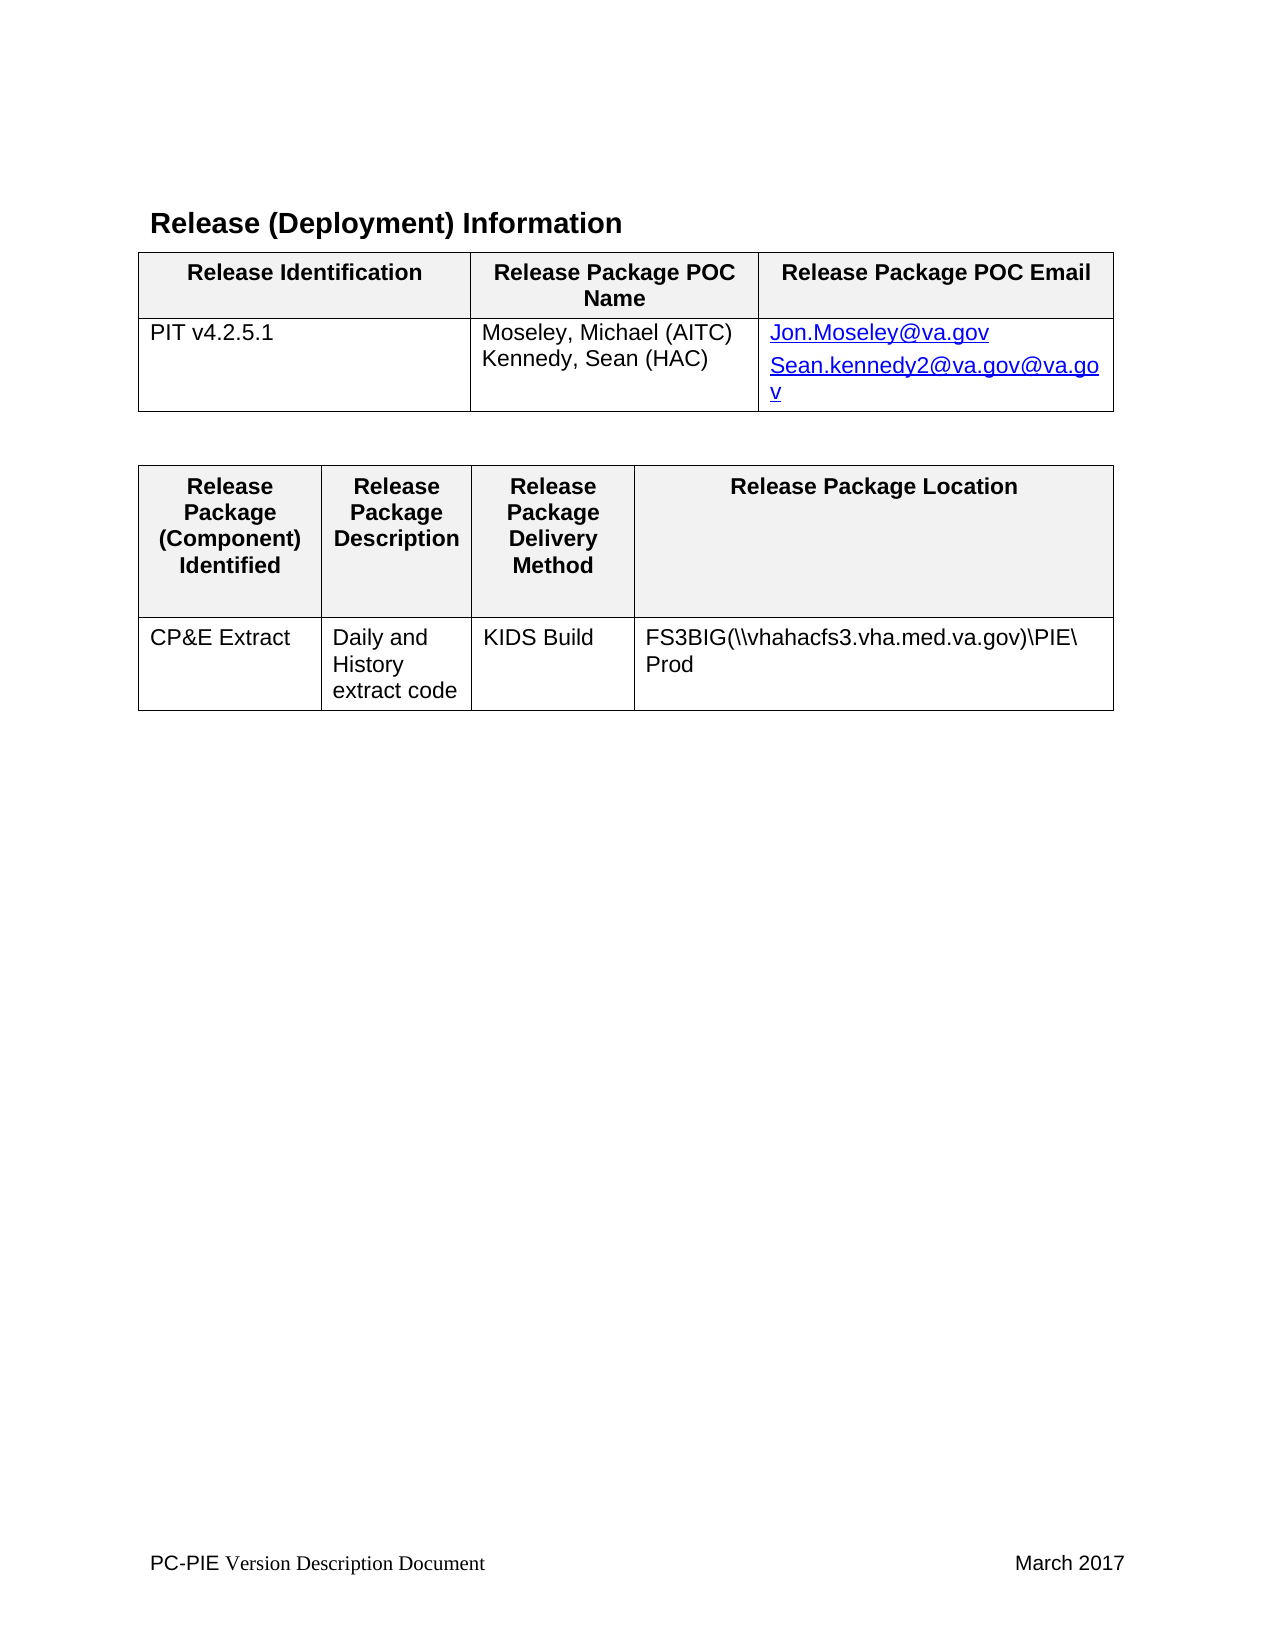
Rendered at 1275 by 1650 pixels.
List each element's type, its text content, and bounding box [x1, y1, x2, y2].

table_header Release Package (Component) Identified [139, 466, 321, 617]
table_header Release Package Description [322, 466, 471, 617]
table_cell CP&E Extract [139, 618, 321, 709]
table_header Release Identification [139, 253, 470, 318]
table_cell Jon.Moseley@va.gov Sean.kennedy2@va.gov@va.gov [759, 319, 1113, 411]
table_cell KIDS Build [472, 618, 634, 709]
table_cell PIT v4.2.5.1 [139, 319, 470, 411]
table_header Release Package Location [635, 466, 1113, 617]
table_header Release Package POC Name [471, 253, 758, 318]
table_header Release Package Delivery Method [472, 466, 634, 617]
table_cell Daily and History extract code [322, 618, 471, 709]
table_cell Moseley, Michael (AITC) Kennedy, Sean (HAC) [471, 319, 758, 411]
subtitle Release (Deployment) Information [150, 206, 1125, 239]
table_cell FS3BIG(\\vhahacfs3.vha.med.va.gov)\PIE\Prod [635, 618, 1113, 709]
table_header Release Package POC Email [759, 253, 1113, 318]
